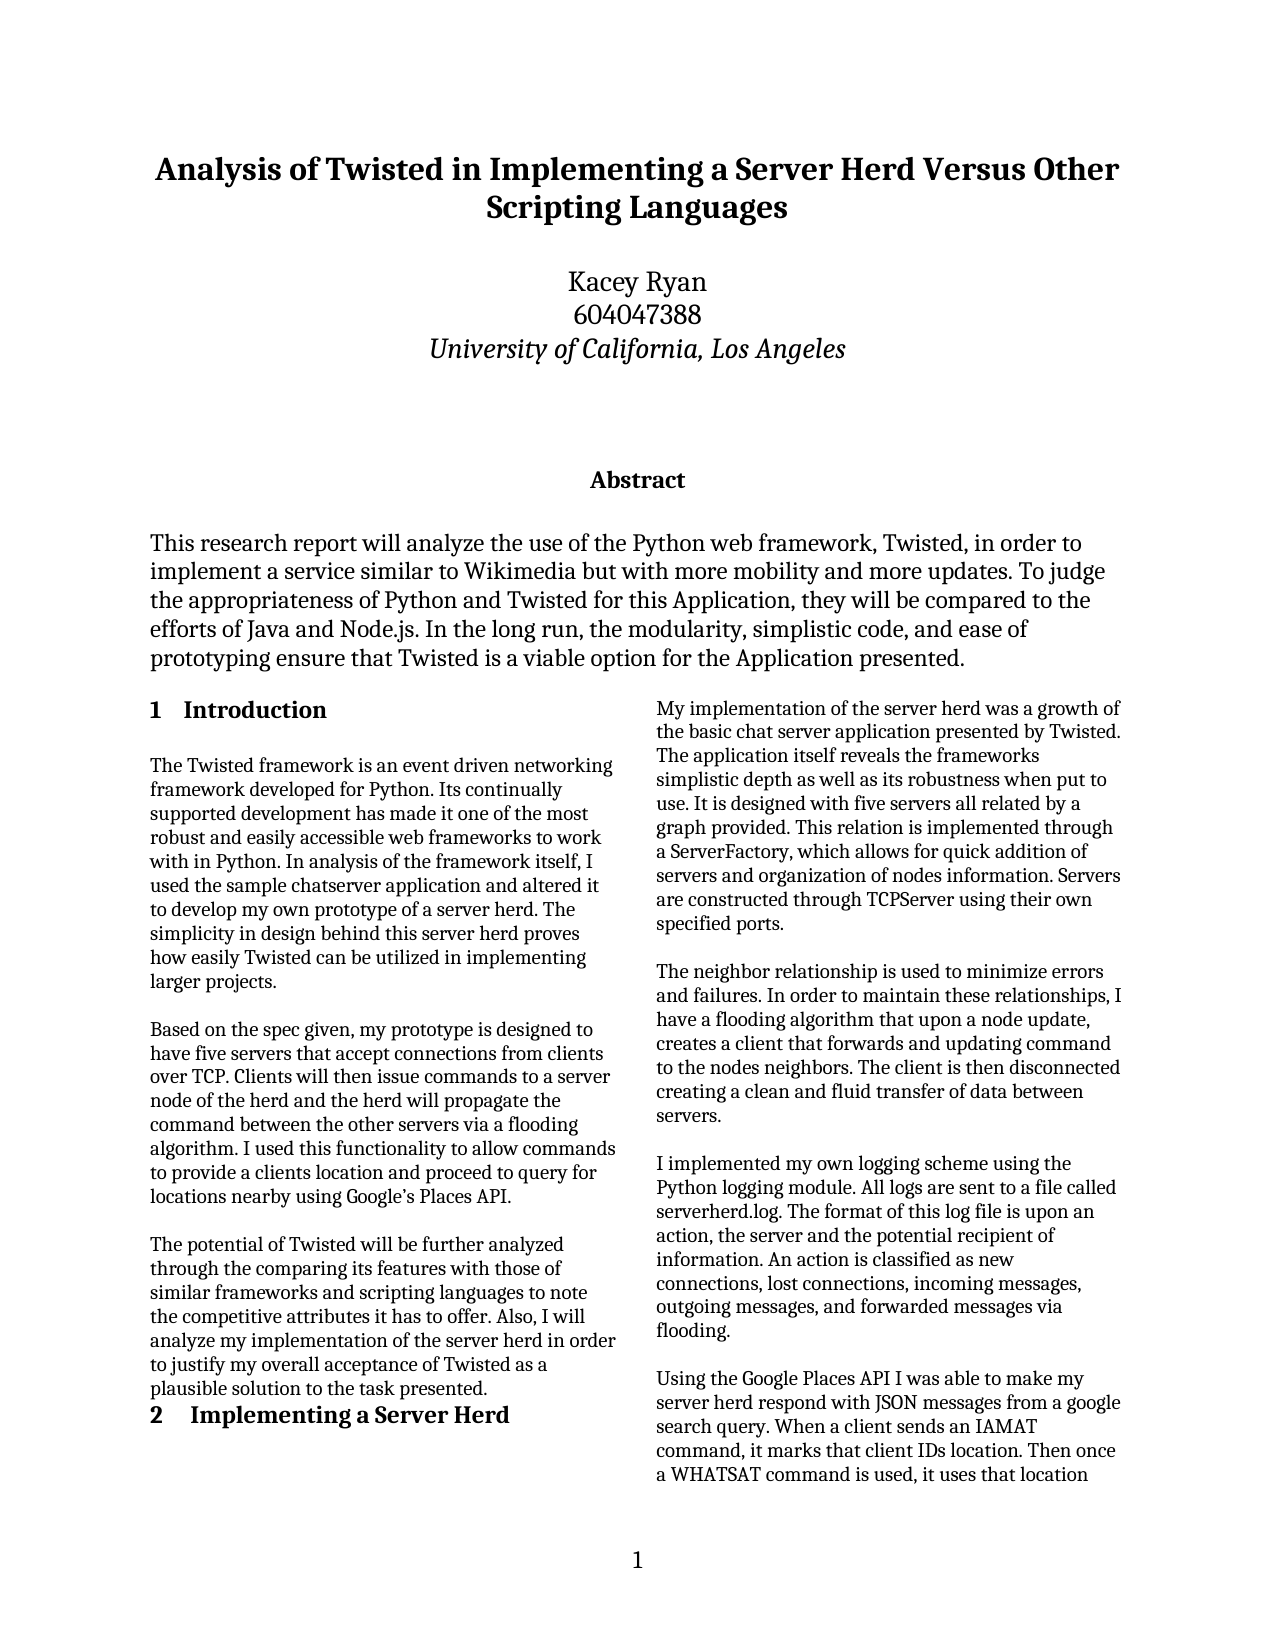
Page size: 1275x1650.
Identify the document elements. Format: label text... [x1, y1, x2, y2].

text Kacey Ryan [150, 265, 1125, 298]
text 2 Implementing a Server Herd [150, 1401, 619, 1429]
text The potential of Twisted will be further analyzed through the comparing its features with those of similar frameworks and scripting languages to note the competitive attributes it has to offer. Also, I will analyze my implementation of the server herd in order to justify my overall acceptance of Twisted as a plausible solution to the task presented. [150, 1233, 619, 1401]
text My implementation of the server herd was a growth of the basic chat server application presented by Twisted. The application itself reveals the frameworks simplistic depth as well as its robustness when put to use. It is designed with five servers all related by a graph provided. This relation is implemented through a ServerFactory, which allows for quick addition of servers and organization of nodes information. Servers are constructed through TCPServer using their own specified ports. [656, 696, 1125, 936]
text Abstract [150, 466, 1125, 495]
text The Twisted framework is an event driven networking framework developed for Python. Its continually supported development has made it one of the most robust and easily accessible web frameworks to work with in Python. In analysis of the framework itself, I used the sample chatserver application and altered it to develop my own prototype of a server herd. The simplicity in design behind this server herd proves how easily Twisted can be utilized in implementing larger projects. [150, 754, 619, 993]
text 604047388 [150, 298, 1125, 332]
text I implemented my own logging scheme using the Python logging module. All logs are sent to a file called serverherd.log. The format of this log file is upon an action, the server and the potential recipient of information. An action is classified as new connections, lost connections, incoming messages, outgoing messages, and forwarded messages via flooding. [656, 1151, 1125, 1343]
text The neighbor relationship is used to minimize errors and failures. In order to maintain these relationships, I have a flooding algorithm that upon a node update, creates a client that forwards and updating command to the nodes neighbors. The client is then disconnected creating a clean and fluid transfer of data between servers. [656, 960, 1125, 1127]
text Based on the spec given, my prototype is designed to have five servers that accept connections from clients over TCP. Clients will then issue commands to a server node of the herd and the herd will propagate the command between the other servers via a flooding algorithm. I used this functionality to allow commands to provide a clients location and proceed to query for locations nearby using Google’s Places API. [150, 1017, 619, 1209]
text 1 Introduction [150, 696, 619, 725]
text University of California, Los Angeles [150, 332, 1125, 366]
text This research report will analyze the use of the Python web framework, Twisted, in order to implement a service similar to Wikimedia but with more mobility and more updates. To judge the appropriateness of Python and Twisted for this Application, they will be compared to the efforts of Java and Node.js. In the long run, the modularity, simplistic code, and ease of prototyping ensure that Twisted is a viable option for the Application presented. [150, 528, 1125, 672]
text Analysis of Twisted in Implementing a Server Herd Versus Other Scripting Languages [150, 150, 1125, 227]
